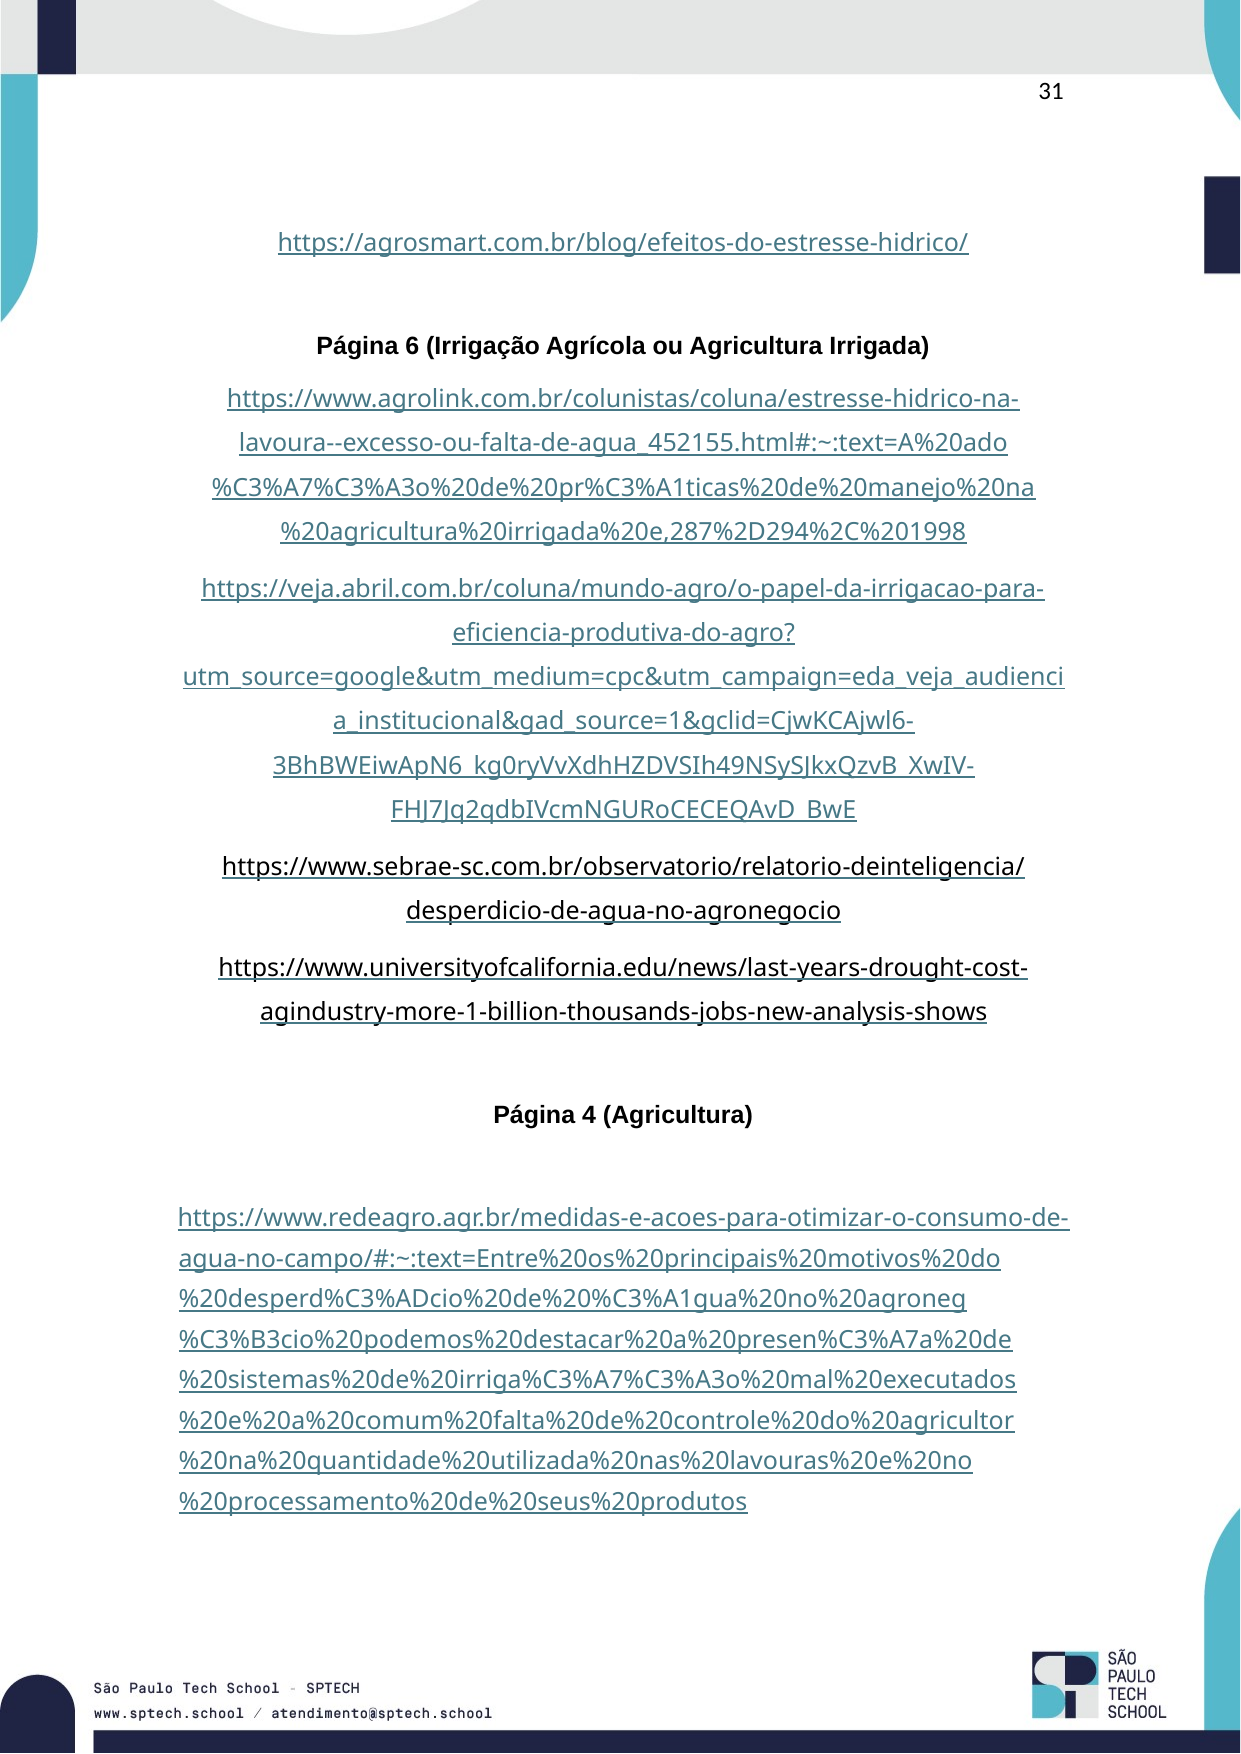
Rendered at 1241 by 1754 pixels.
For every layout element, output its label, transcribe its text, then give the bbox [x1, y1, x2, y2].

text https://www.universityofcalifornia.edu/news/last-years-drought-cost-agindustry-more-1-billion-thousands-jobs-new-analysis-shows [176, 949, 1070, 1028]
text https://www.agrolink.com.br/colunistas/coluna/estresse-hidrico-na-lavoura--excesso-ou-falta-de-agua_452155.html#:~:text=A%20ado%C3%A7%C3%A3o%20de%20pr%C3%A1ticas%20de%20manejo%20na%20agricultura%20irrigada%20e,287%2D294%2C%201998 [176, 381, 1070, 547]
picture [0, 0, 1241, 1753]
text https://agrosmart.com.br/blog/efeitos-do-estresse-hidrico/ [176, 224, 1070, 258]
text https://www.redeagro.agr.br/medidas-e-acoes-para-otimizar-o-consumo-de-agua-no-campo/#:~:text=Entre%20os%20principais%20motivos%20do%20desperd%C3%ADcio%20de%20%C3%A1gua%20no%20agroneg%C3%B3cio%20podemos%20destacar%20a%20presen%C3%A7a%20de%20sistemas%20de%20irriga%C3%A7%C3%A3o%20mal%20executados%20e%20a%20comum%20falta%20de%20controle%20do%20agricultor%20na%20quantidade%20utilizada%20nas%20lavouras%20e%20no%20processamento%20de%20seus%20produtos [177, 1230, 1070, 1517]
text https://veja.abril.com.br/coluna/mundo-agro/o-papel-da-irrigacao-para-eficiencia-produtiva-do-agro?utm_source=google&utm_medium=cpc&utm_campaign=eda_veja_audiencia_institucional&gad_source=1&gclid=CjwKCAjwl6-3BhBWEiwApN6_kg0ryVvXdhHZDVSIh49NSySJkxQzvB_XwIV-FHJ7Jq2qdbIVcmNGURoCECEQAvD_BwE [176, 570, 1070, 826]
text Página 4 (Agricultura) [176, 1100, 1070, 1129]
text https://www.sebrae-sc.com.br/observatorio/relatorio-deinteligencia/desperdicio-de-agua-no-agronegocio [176, 848, 1070, 927]
text Página 6 (Irrigação Agrícola ou Agricultura Irrigada) [176, 331, 1070, 359]
